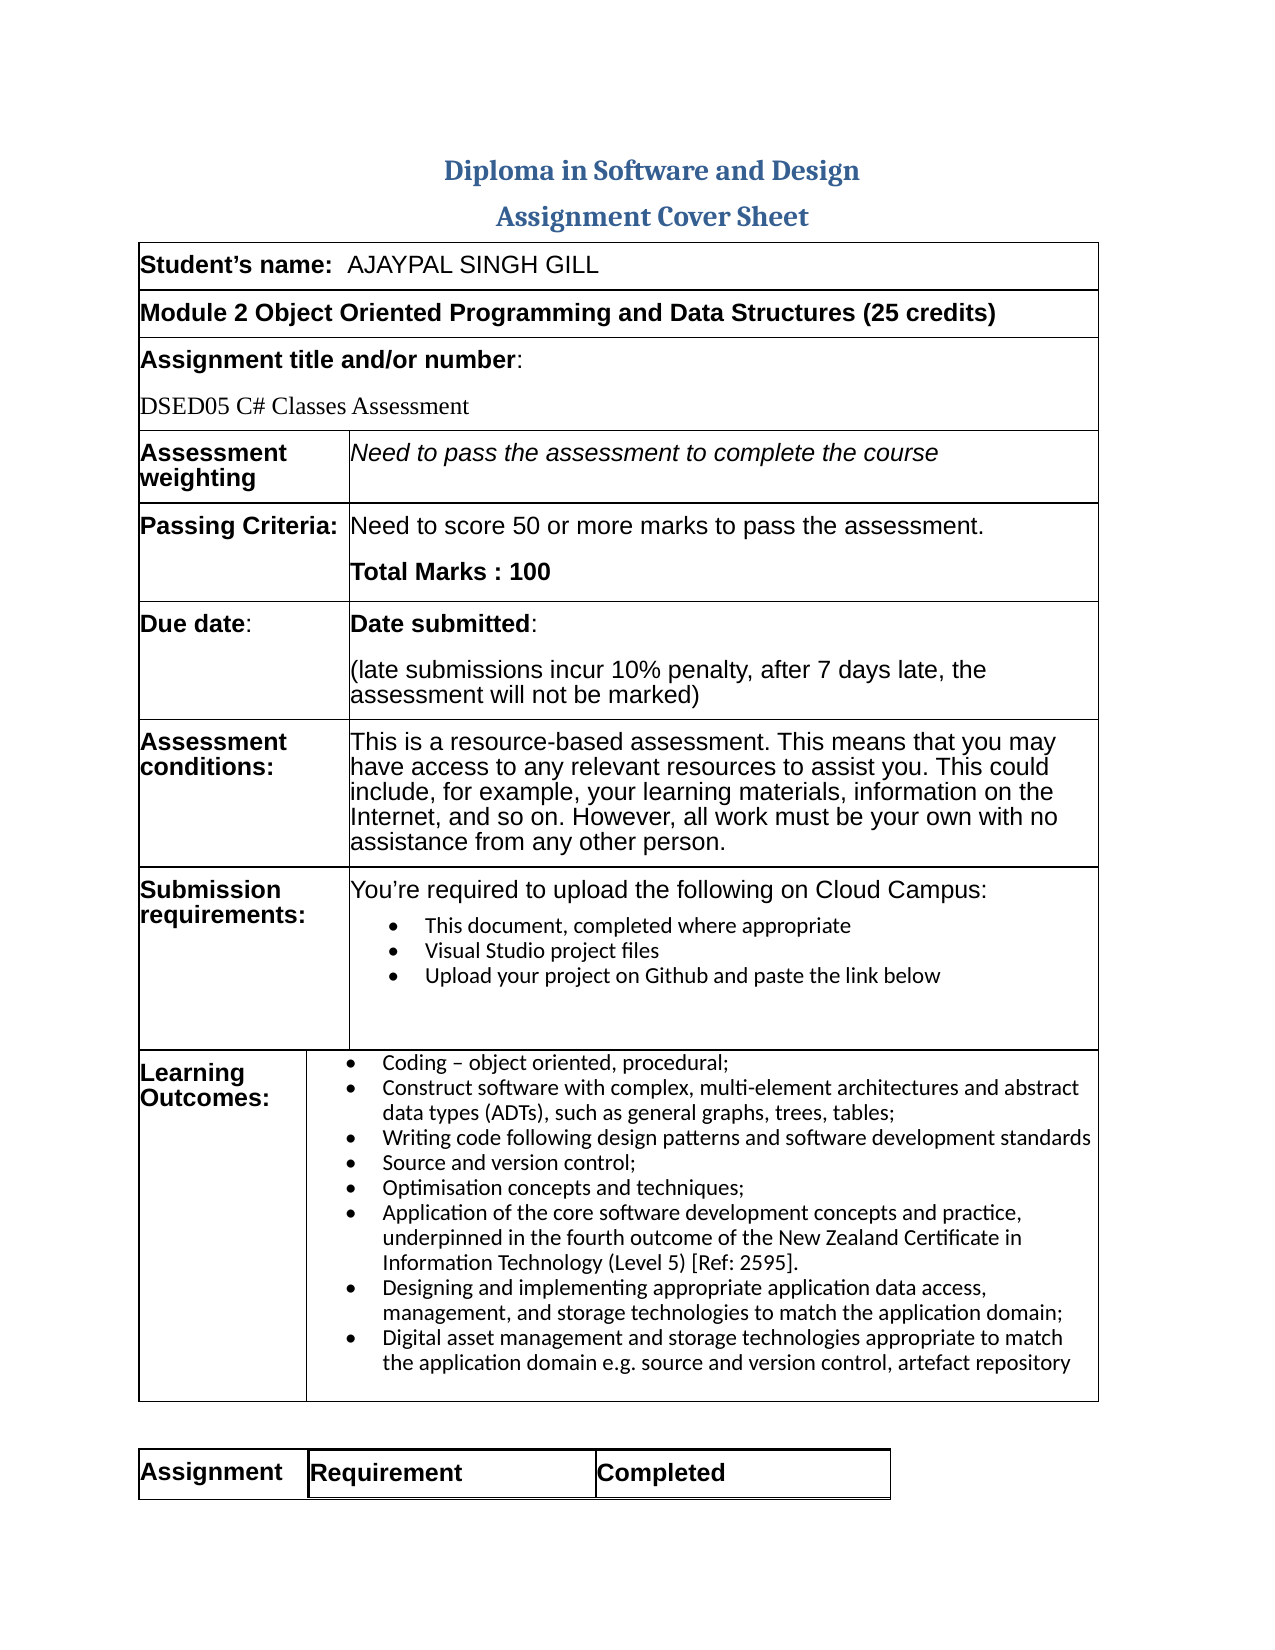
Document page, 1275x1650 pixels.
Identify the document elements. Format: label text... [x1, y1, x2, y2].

table_cell Passing Criteria: [140, 504, 349, 601]
table_cell Due date: [140, 602, 349, 719]
table_cell Assessment weighting [140, 431, 349, 502]
table_cell Submission requirements: [140, 868, 349, 1049]
table_header Student’s name: AJAYPAL SINGH GILL [140, 243, 1098, 289]
table_cell Need to pass the assessment to complete the course [350, 431, 1098, 502]
table_cell Learning Outcomes: [140, 1051, 306, 1401]
table_cell This is a resource-based assessment. This means that you may have access to any relevant resources to assist you. This could include, for example, your learning materials, information on the Internet, and so on. However, all work must be your own with no assistance from any other person. [350, 720, 1098, 866]
table_cell Module 2 Object Oriented Programming and Data Structures (25 credits) [140, 291, 1098, 336]
text Assignment Cover Sheet [186, 206, 1125, 231]
table_cell You’re required to upload the following on Cloud Campus: This document, completed where appropriate Visual Studio project files Upload your project on Github and paste the link below [350, 868, 1098, 1049]
table_cell Date submitted: (late submissions incur 10% penalty, after 7 days late, the assessment will not be marked) [350, 602, 1098, 719]
table_header [597, 1451, 890, 1497]
table_cell Coding – object oriented, procedural; Construct software with complex, multi-element architectures and abstract data types (ADTs), such as general graphs, trees, tables; Writing code following design patterns and software development standards Source and version control; Optimisation concepts and techniques; Application of the core software development concepts and practice, underpinned in the fourth outcome of the New Zealand Certificate in Information Technology (Level 5) [Ref: 2595]. Designing and implementing appropriate application data access, management, and storage technologies to match the application domain; Digital asset management and storage technologies appropriate to match the application domain e.g. source and version control, artefact repository [307, 1051, 1098, 1401]
table_cell Assessment conditions: [140, 720, 349, 866]
table_cell Need to score 50 or more marks to pass the assessment. Total Marks : 100 [350, 504, 1098, 601]
table_header [310, 1451, 595, 1497]
text Diploma in Software and Design [186, 160, 1125, 185]
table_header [140, 1450, 307, 1498]
table_cell Assignment title and/or number: DSED05 C# Classes Assessment [140, 338, 1098, 430]
